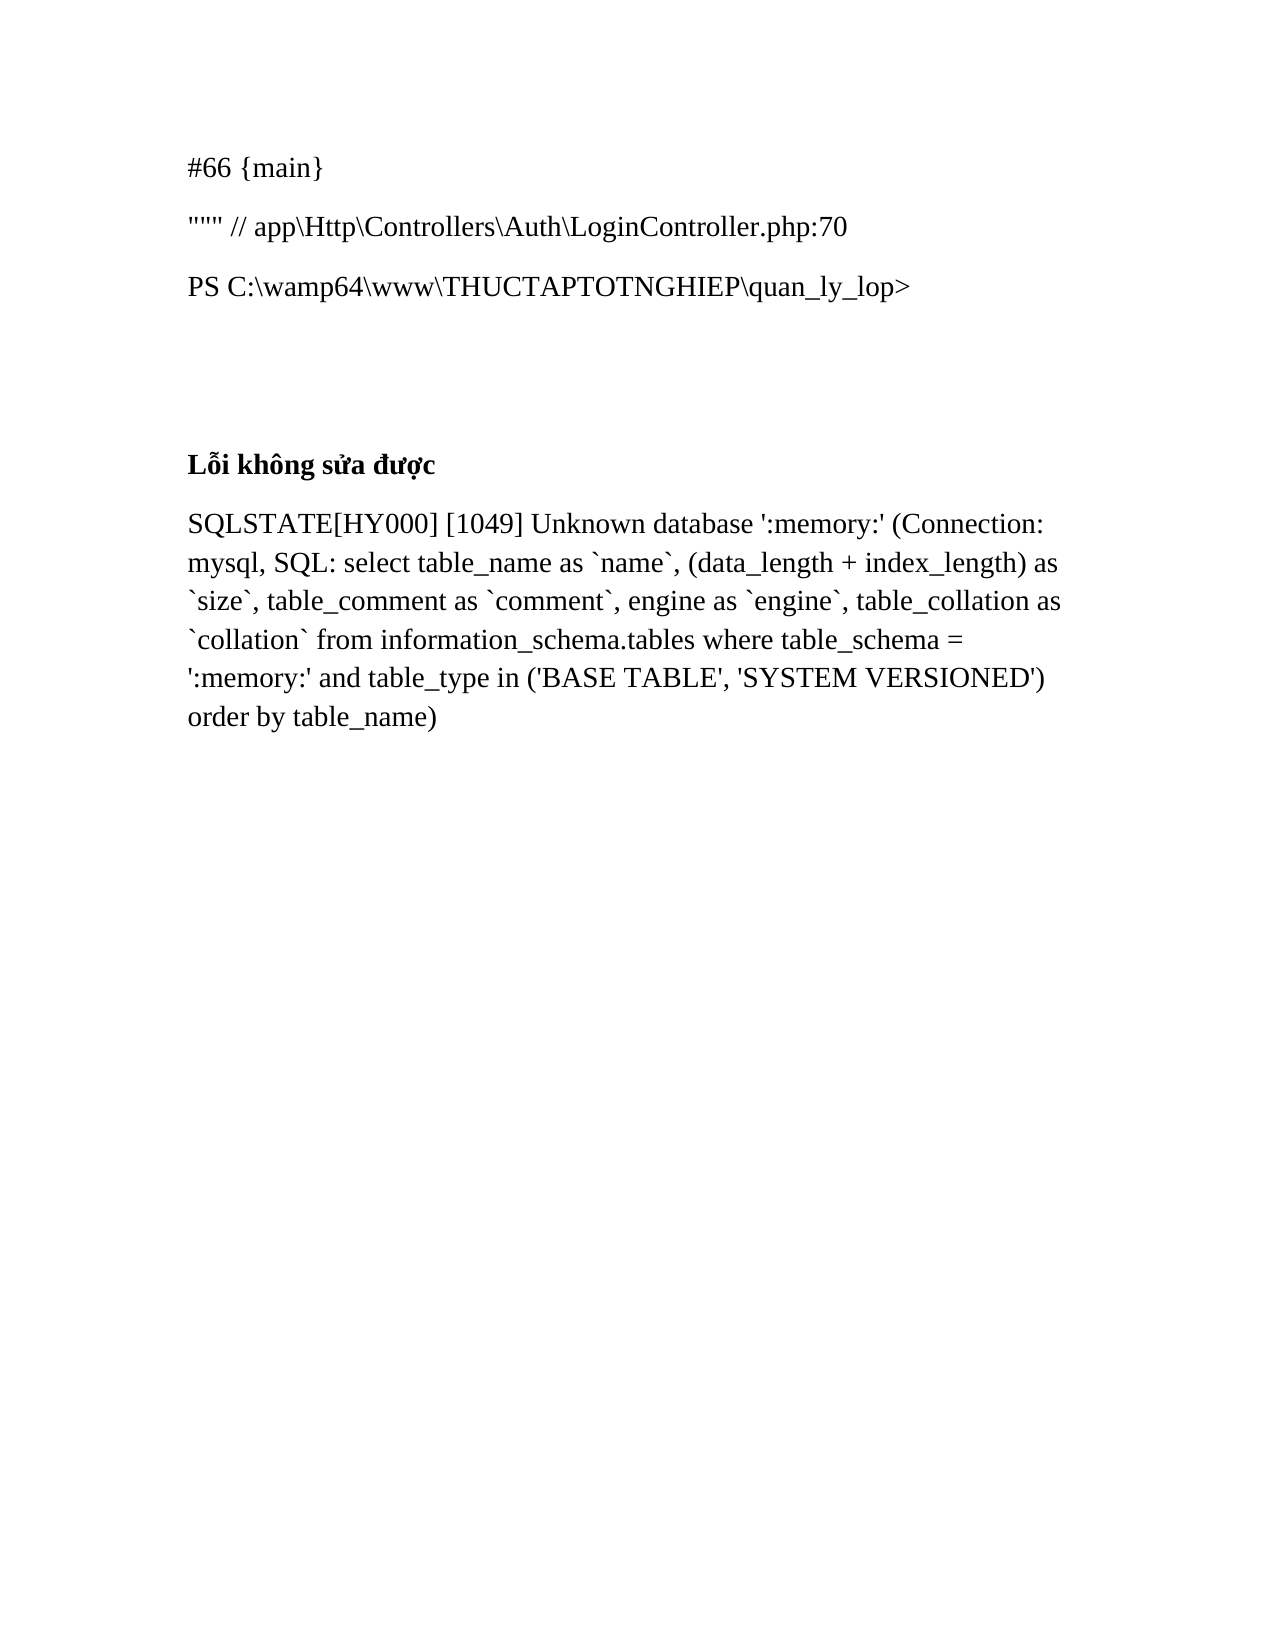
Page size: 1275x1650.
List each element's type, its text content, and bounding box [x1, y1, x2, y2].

text """ // app\Http\Controllers\Auth\LoginController.php:70 [187, 209, 1087, 243]
text Lỗi không sửa được [187, 447, 1087, 480]
text SQLSTATE[HY000] [1049] Unknown database ':memory:' (Connection: mysql, SQL: select table_name as `name`, (data_length + index_length) as `size`, table_comment as `comment`, engine as `engine`, table_collation as `collation` from information_schema.tables where table_schema = ':memory:' and table_type in ('BASE TABLE', 'SYSTEM VERSIONED') order by table_name) [187, 506, 1087, 732]
text #66 {main} [187, 150, 1087, 183]
text PS C:\wamp64\www\THUCTAPTOTNGHIEP\quan_ly_lop> [187, 269, 1087, 302]
